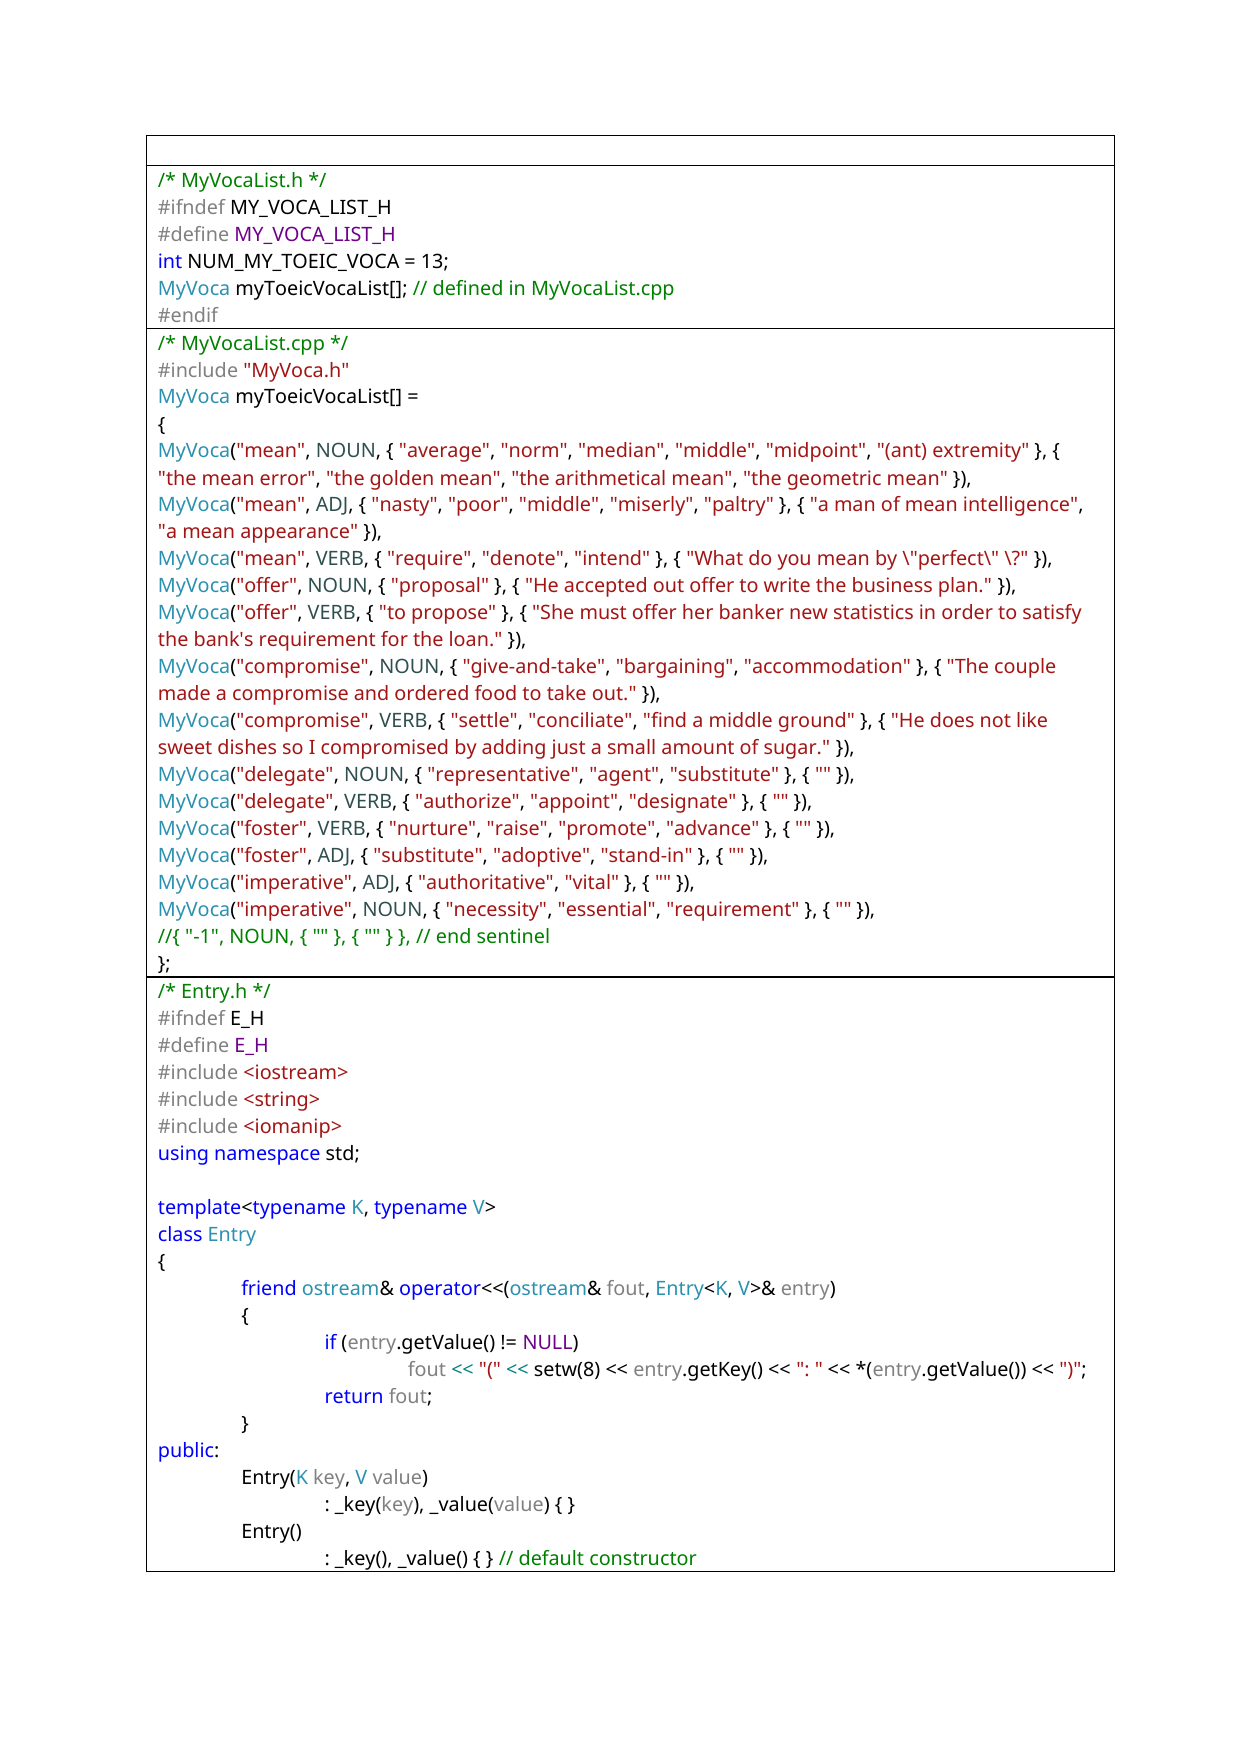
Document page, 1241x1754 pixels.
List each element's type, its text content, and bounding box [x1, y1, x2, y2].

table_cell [147, 136, 1114, 165]
table_cell /* MyVocaList.h */ #ifndef MY_VOCA_LIST_H #define MY_VOCA_LIST_H int NUM_MY_TOEIC_VOCA = 13; MyVoca myToeicVocaList[]; // defined in MyVocaList.cpp #endif [147, 166, 1114, 328]
table_cell /* MyVocaList.cpp */ #include "MyVoca.h" MyVoca myToeicVocaList[] = { MyVoca("mean", NOUN, { "average", "norm", "median", "middle", "midpoint", "(ant) extremity" }, { "the mean error", "the golden mean", "the arithmetical mean", "the geometric mean" }), MyVoca("mean", ADJ, { "nasty", "poor", "middle", "miserly", "paltry" }, { "a man of mean intelligence", "a mean appearance" }), MyVoca("mean", VERB, { "require", "denote", "intend" }, { "What do you mean by \"perfect\" \?" }), MyVoca("offer", NOUN, { "proposal" }, { "He accepted out offer to write the business plan." }), MyVoca("offer", VERB, { "to propose" }, { "She must offer her banker new statistics in order to satisfy the bank's requirement for the loan." }), MyVoca("compromise", NOUN, { "give-and-take", "bargaining", "accommodation" }, { "The couple made a compromise and ordered food to take out." }), MyVoca("compromise", VERB, { "settle", "conciliate", "find a middle ground" }, { "He does not like sweet dishes so I compromised by adding just a small amount of sugar." }), MyVoca("delegate", NOUN, { "representative", "agent", "substitute" }, { "" }), MyVoca("delegate", VERB, { "authorize", "appoint", "designate" }, { "" }), MyVoca("foster", VERB, { "nurture", "raise", "promote", "advance" }, { "" }), MyVoca("foster", ADJ, { "substitute", "adoptive", "stand-in" }, { "" }), MyVoca("imperative", ADJ, { "authoritative", "vital" }, { "" }), MyVoca("imperative", NOUN, { "necessity", "essential", "requirement" }, { "" }), //{ "-1", NOUN, { "" }, { "" } }, // end sentinel }; [147, 329, 1114, 976]
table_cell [147, 978, 1114, 1571]
